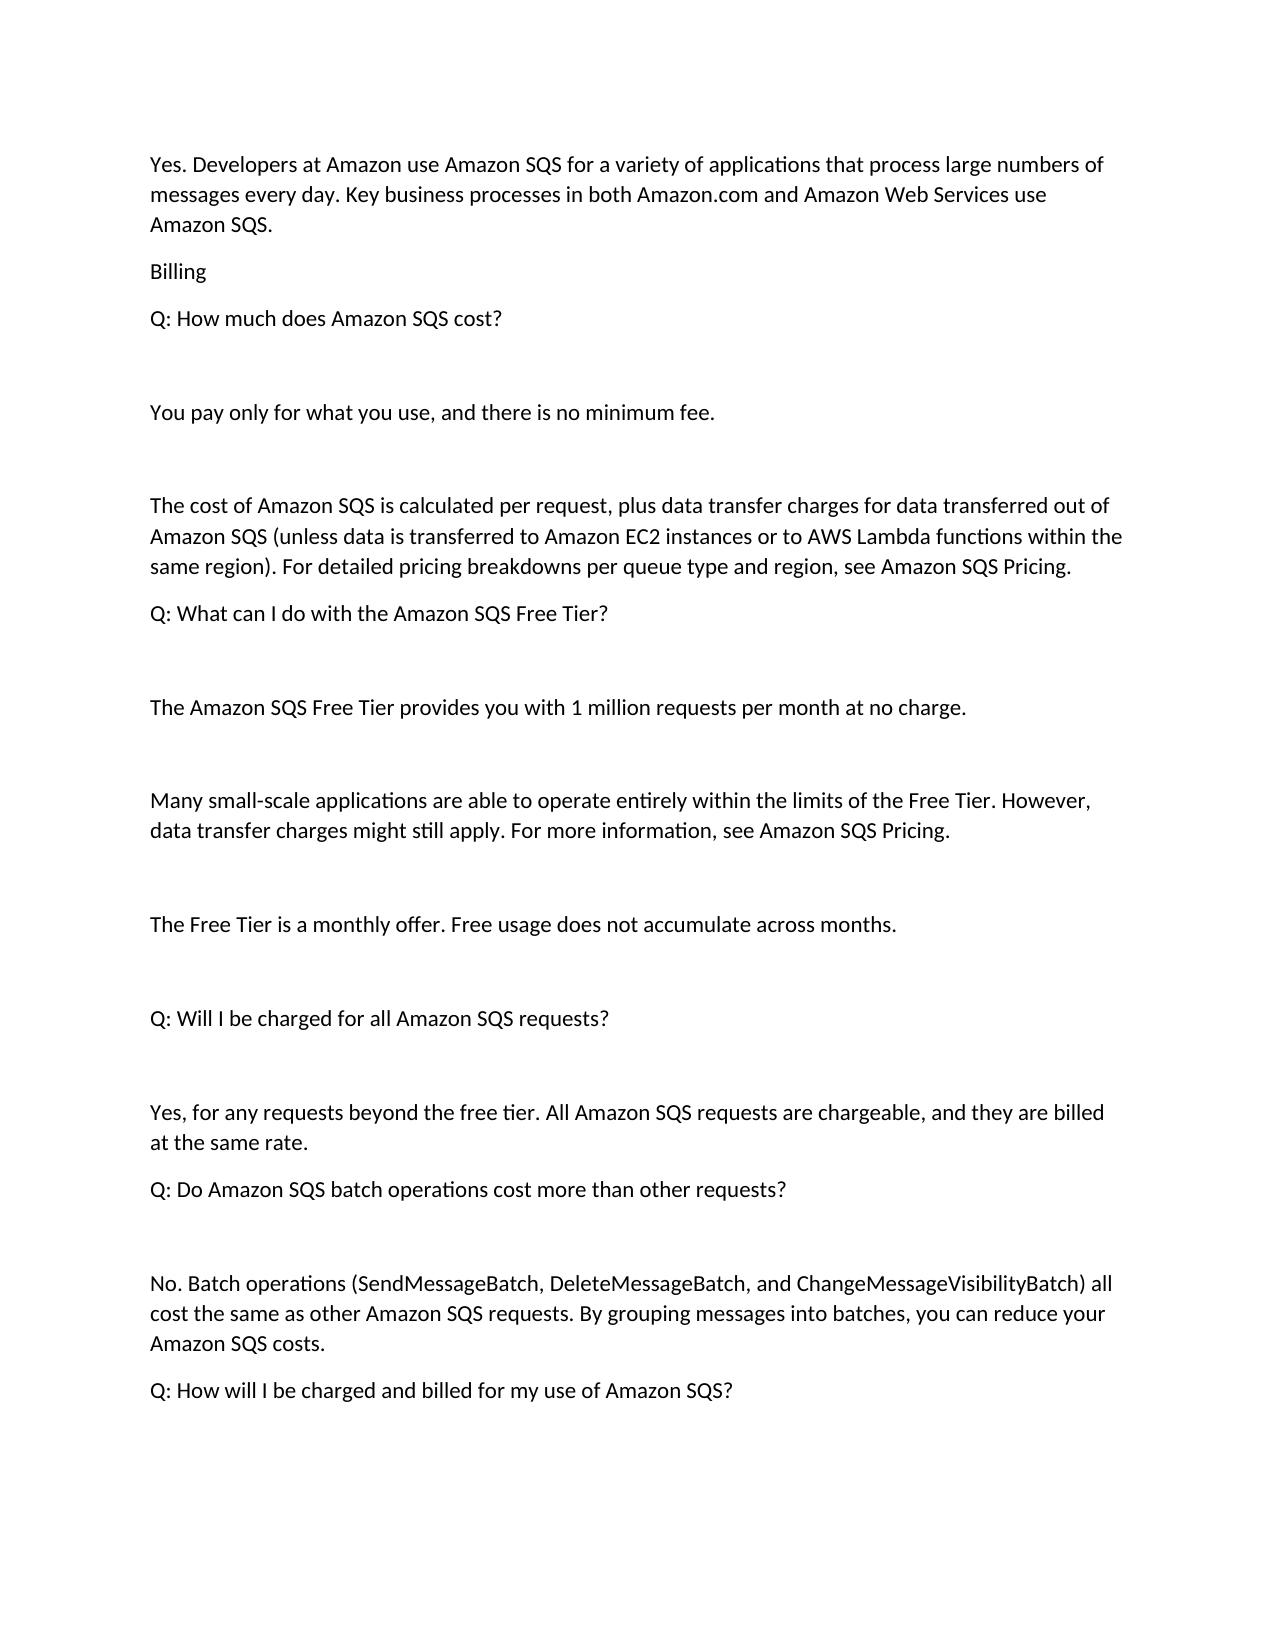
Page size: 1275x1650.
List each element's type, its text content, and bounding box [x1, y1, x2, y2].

text The Free Tier is a monthly offer. Free usage does not accumulate across months. [150, 910, 1125, 938]
text Q: How will I be charged and billed for my use of Amazon SQS? [150, 1376, 1125, 1404]
text No. Batch operations (SendMessageBatch, DeleteMessageBatch, and ChangeMessageVisibilityBatch) all cost the same as other Amazon SQS requests. By grouping messages into batches, you can reduce your Amazon SQS costs. [150, 1269, 1125, 1357]
text The Amazon SQS Free Tier provides you with 1 million requests per month at no charge. [150, 693, 1125, 721]
text Many small-scale applications are able to operate entirely within the limits of the Free Tier. However, data transfer charges might still apply. For more information, see Amazon SQS Pricing. [150, 786, 1125, 845]
text The cost of Amazon SQS is calculated per request, plus data transfer charges for data transferred out of Amazon SQS (unless data is transferred to Amazon EC2 instances or to AWS Lambda functions within the same region). For detailed pricing breakdowns per queue type and region, see Amazon SQS Pricing. [150, 492, 1125, 580]
text Q: Will I be charged for all Amazon SQS requests? [150, 1004, 1125, 1032]
text Q: Do Amazon SQS batch operations cost more than other requests? [150, 1175, 1125, 1203]
text Q: What can I do with the Amazon SQS Free Tier? [150, 599, 1125, 627]
text Yes. Developers at Amazon use Amazon SQS for a variety of applications that process large numbers of messages every day. Key business processes in both Amazon.com and Amazon Web Services use Amazon SQS. [150, 150, 1125, 238]
text Yes, for any requests beyond the free tier. All Amazon SQS requests are chargeable, and they are billed at the same rate. [150, 1098, 1125, 1156]
text Billing [150, 257, 1125, 285]
text Q: How much does Amazon SQS cost? [150, 304, 1125, 332]
text You pay only for what you use, and there is no minimum fee. [150, 398, 1125, 426]
